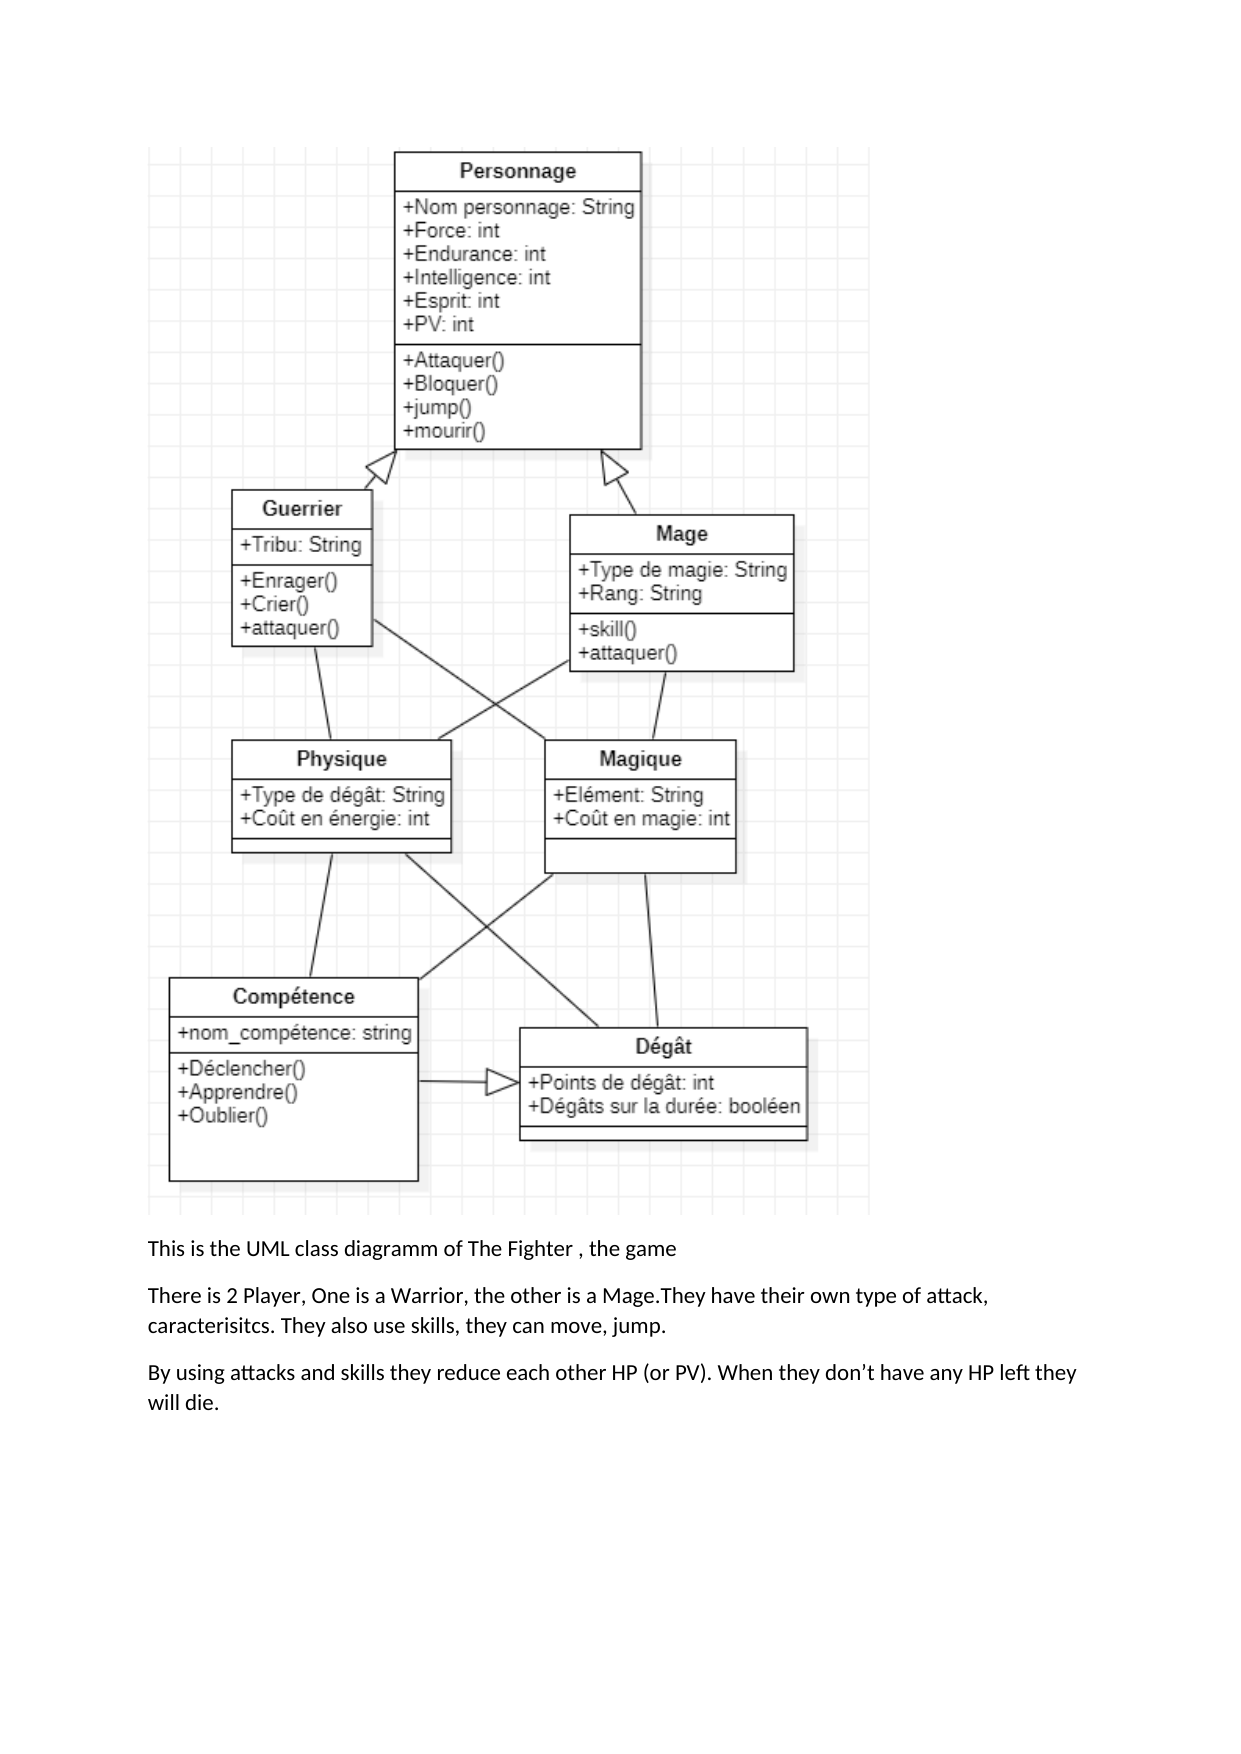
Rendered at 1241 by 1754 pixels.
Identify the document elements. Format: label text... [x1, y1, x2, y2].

picture [147, 147, 870, 1215]
text This is the UML class diagramm of The Fighter , the game [148, 1234, 1093, 1262]
text There is 2 Player, One is a Warrior, the other is a Mage.They have their own type of attack, caracterisitcs. They also use skills, they can move, jump. [148, 1281, 1093, 1339]
text By using attacks and skills they reduce each other HP (or PV). When they don’t have any HP left they will die. [148, 1358, 1093, 1416]
